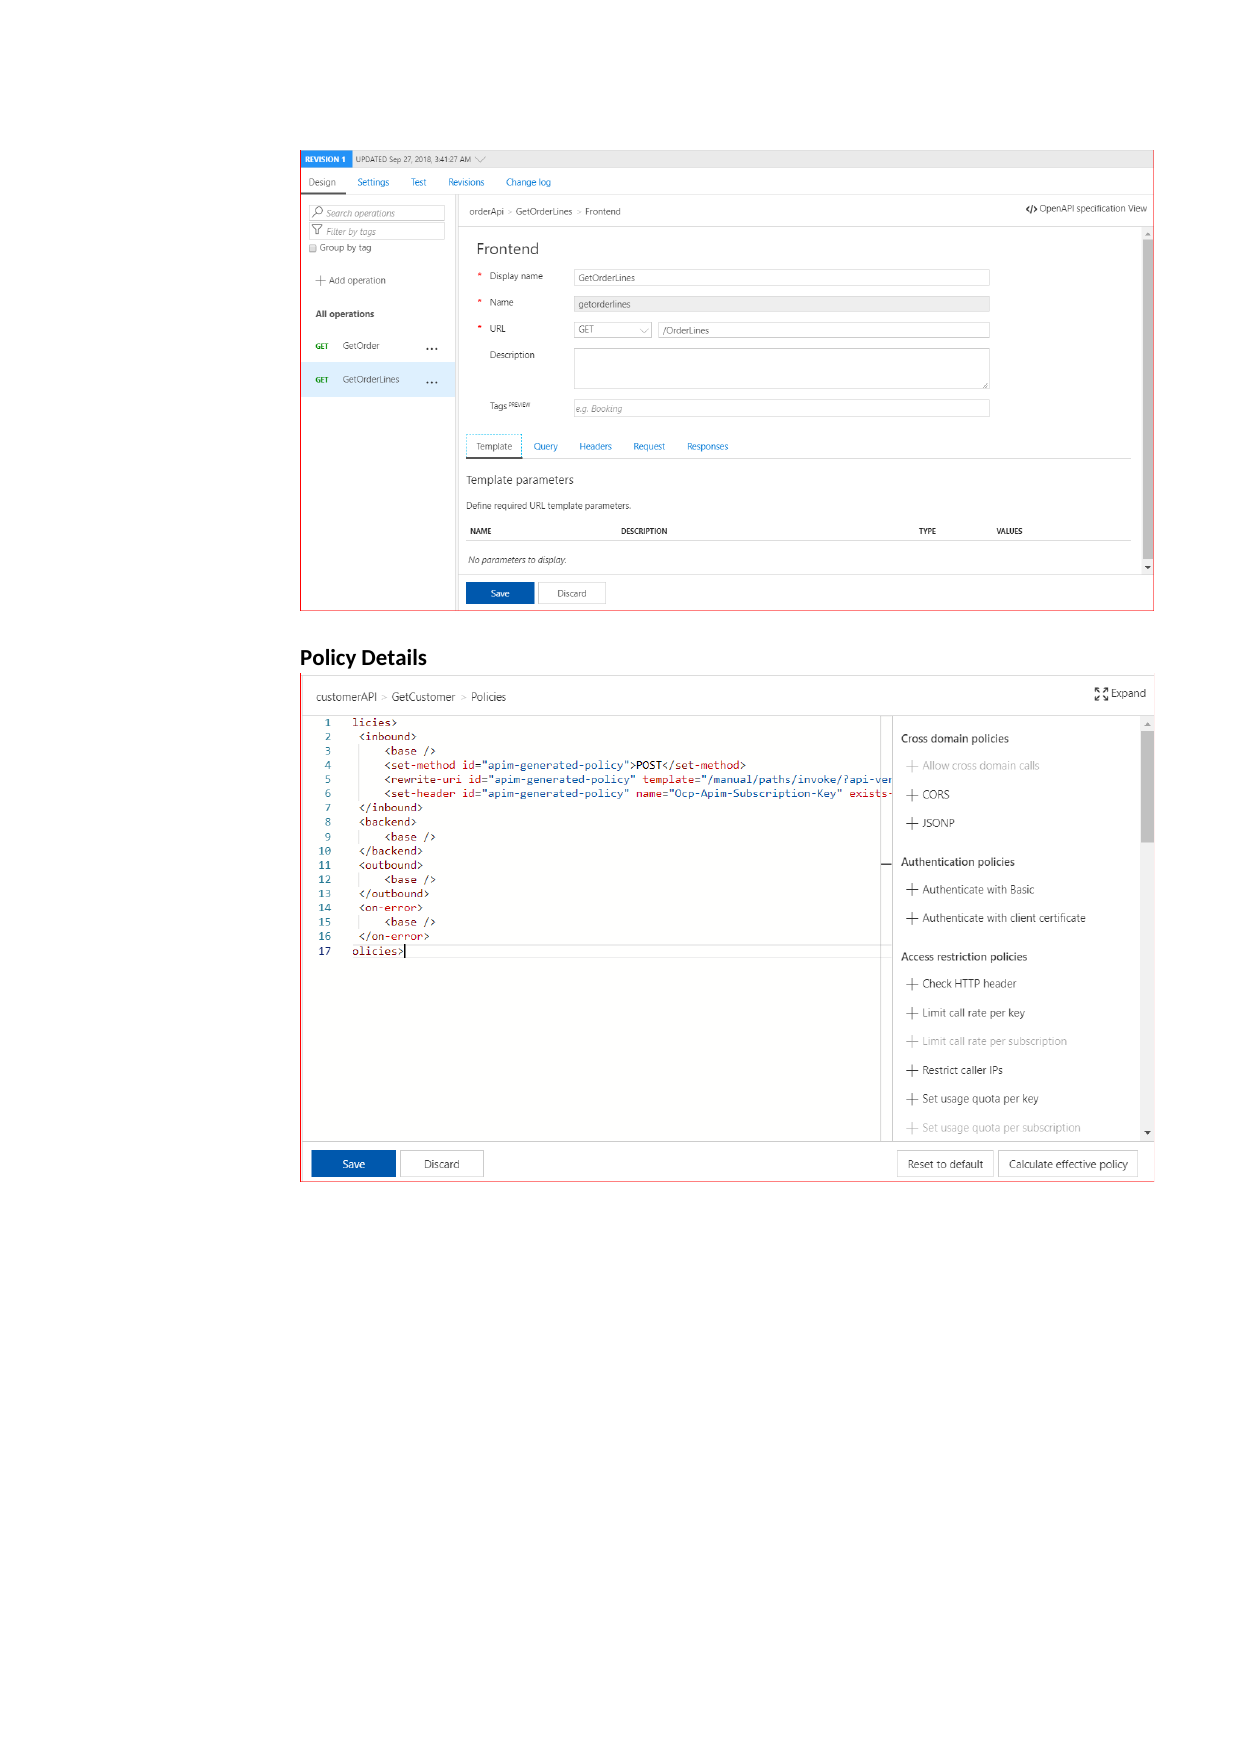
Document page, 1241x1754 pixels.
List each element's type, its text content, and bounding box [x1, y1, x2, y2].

picture [300, 150, 1154, 611]
picture [300, 673, 1155, 1182]
list Policy Details [300, 643, 1090, 671]
